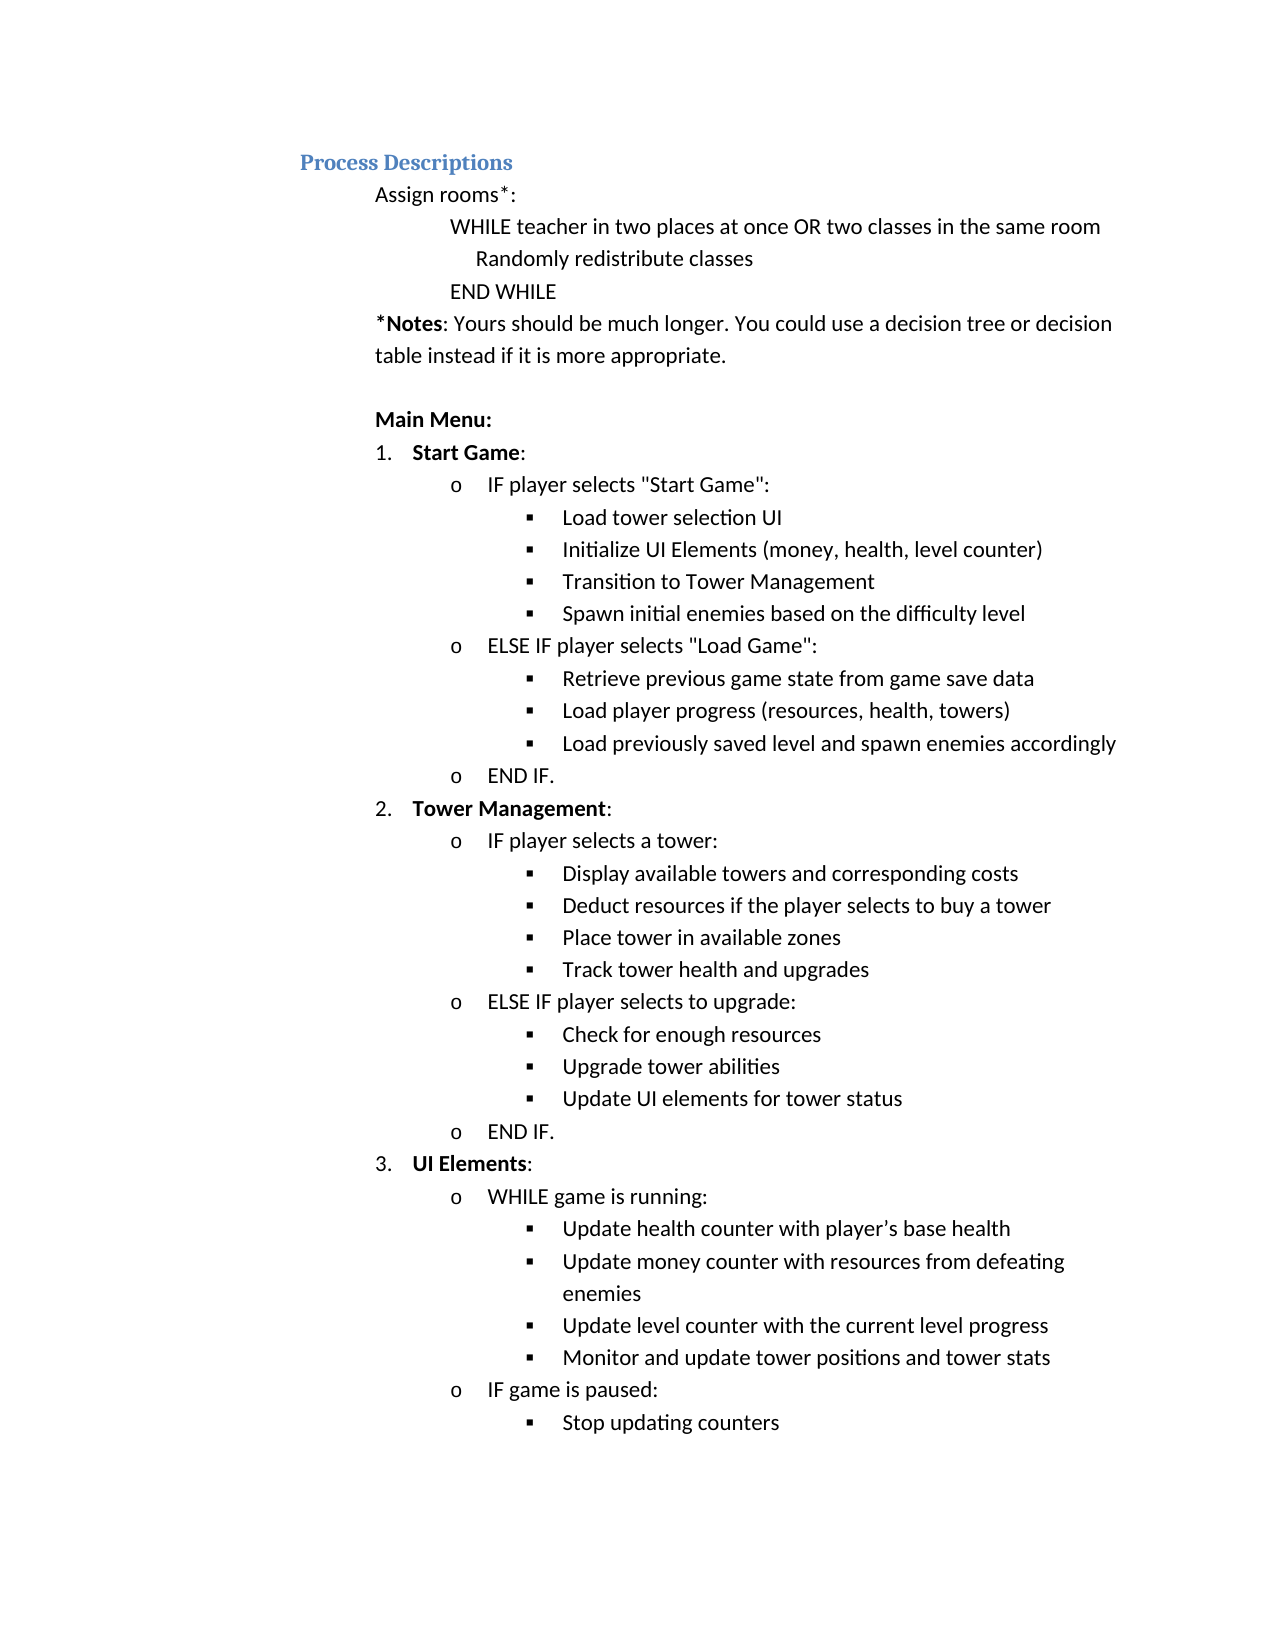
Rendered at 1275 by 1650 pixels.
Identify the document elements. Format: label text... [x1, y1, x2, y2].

list Place tower in available zones [525, 923, 1125, 951]
list IF player selects a tower: [450, 826, 1125, 854]
list Update level counter with the current level progress [525, 1311, 1125, 1339]
list Display available towers and corresponding costs [525, 859, 1125, 887]
list IF game is paused: [450, 1376, 1125, 1404]
text Assign rooms*: [375, 180, 1125, 208]
list Initialize UI Elements (money, health, level counter) [525, 535, 1125, 563]
list END IF. [450, 761, 1125, 789]
list Monitor and update tower positions and tower stats [525, 1343, 1125, 1371]
list Update health counter with player’s base health [525, 1214, 1125, 1243]
list UI Elements: [375, 1149, 1125, 1178]
list Retrieve previous game state from game save data [525, 664, 1125, 692]
list END IF. [450, 1117, 1125, 1145]
text END WHILE [450, 277, 1125, 305]
list Spawn initial enemies based on the difficulty level [525, 599, 1125, 627]
text Randomly redistribute classes [450, 244, 1125, 273]
list Tower Management: [375, 794, 1125, 822]
list Deduct resources if the player selects to buy a tower [525, 891, 1125, 919]
list Load player progress (resources, health, towers) [525, 696, 1125, 724]
list ELSE IF player selects to upgrade: [450, 987, 1125, 1016]
list Transition to Tower Management [525, 567, 1125, 595]
list Check for enough resources [525, 1020, 1125, 1048]
list Update money counter with resources from defeating enemies [525, 1247, 1125, 1307]
list Update UI elements for tower status [525, 1084, 1125, 1113]
list Stop updating counters [525, 1408, 1125, 1436]
list Start Game: [375, 438, 1125, 466]
list ELSE IF player selects "Load Game": [450, 631, 1125, 660]
list IF player selects "Start Game": [450, 470, 1125, 498]
list Load previously saved level and spawn enemies accordingly [525, 729, 1125, 757]
text Main Menu: [375, 406, 1125, 433]
list Upgrade tower abilities [525, 1052, 1125, 1080]
text *Notes: Yours should be much longer. You could use a decision tree or decision table instead if it is more appropriate. [375, 309, 1125, 369]
list Load tower selection UI [525, 503, 1125, 531]
text WHILE teacher in two places at once OR two classes in the same room [450, 212, 1125, 240]
list WHILE game is running: [450, 1182, 1125, 1210]
list Track tower health and upgrades [525, 955, 1125, 983]
subtitle Process Descriptions [300, 150, 1125, 176]
